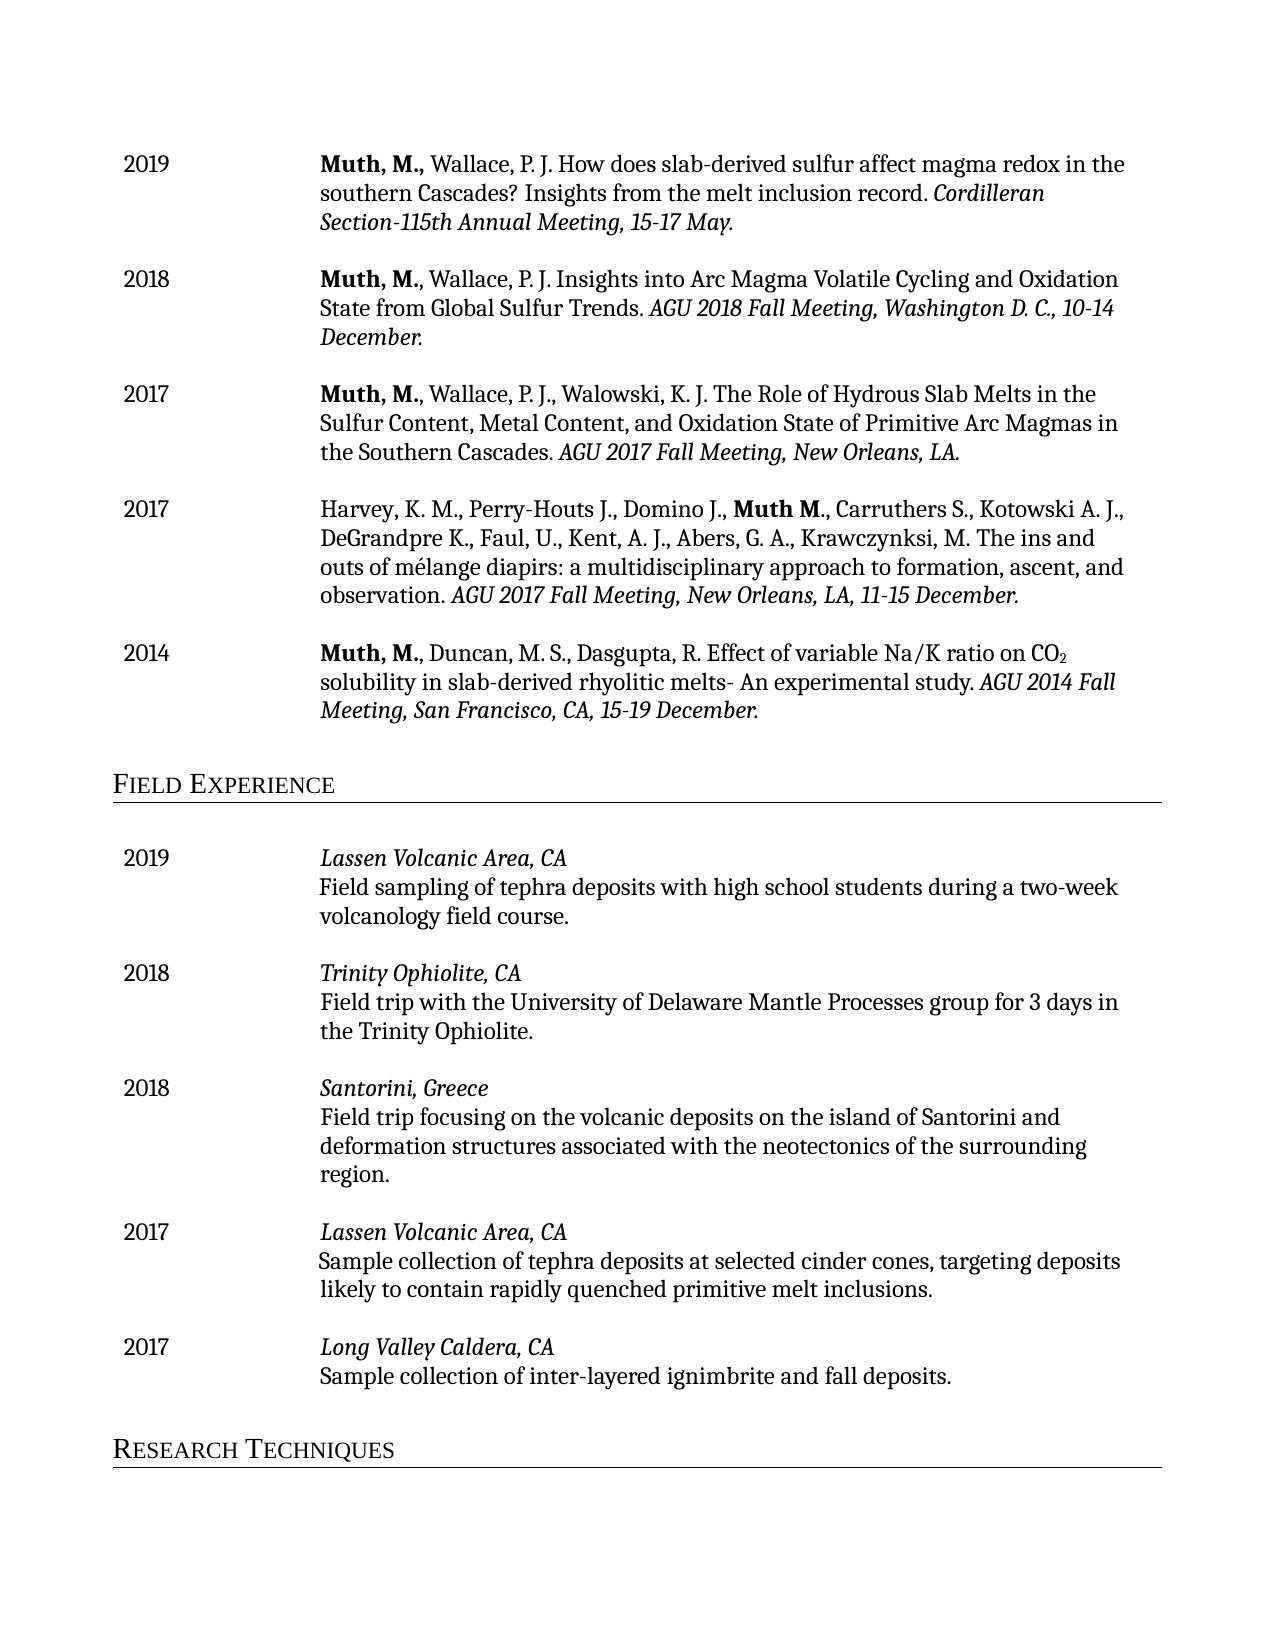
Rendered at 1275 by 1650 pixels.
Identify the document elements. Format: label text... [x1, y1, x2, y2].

text Research Techniques [112, 1432, 1162, 1468]
table_cell 2018 [113, 265, 309, 380]
table_cell Muth, M., Wallace, P. J. How does slab-derived sulfur affect magma redox in the southern Cascades? Insights from the melt inclusion record. Cordilleran Section-115th Annual Meeting, 15-17 May. [309, 150, 1143, 265]
table_cell Santorini, Greece Field trip focusing on the volcanic deposits on the island of Santorini and deformation structures associated with the neotectonics of the surrounding region. [309, 1074, 1143, 1218]
table_cell 2017 [113, 1333, 309, 1390]
table_header Lassen Volcanic Area, CA Field sampling of tephra deposits with high school students during a two-week volcanology field course. [309, 844, 1143, 959]
table_cell Muth, M., Wallace, P. J. Insights into Arc Magma Volatile Cycling and Oxidation State from Global Sulfur Trends. AGU 2018 Fall Meeting, Washington D. C., 10-14 December. [309, 265, 1143, 380]
table_cell 2017 [113, 1218, 309, 1333]
table_cell 2018 [113, 1074, 309, 1218]
table_cell Lassen Volcanic Area, CA Sample collection of tephra deposits at selected cinder cones, targeting deposits likely to contain rapidly quenched primitive melt inclusions. [309, 1218, 1143, 1333]
table_cell Long Valley Caldera, CA Sample collection of inter-layered ignimbrite and fall deposits. [309, 1333, 1143, 1390]
table_cell 2019 [113, 150, 309, 265]
table_cell 2014 [113, 639, 309, 725]
table_cell Muth, M., Wallace, P. J., Walowski, K. J. The Role of Hydrous Slab Melts in the Sulfur Content, Metal Content, and Oxidation State of Primitive Arc Magmas in the Southern Cascades. AGU 2017 Fall Meeting, New Orleans, LA. [309, 380, 1143, 495]
text Field Experience [112, 766, 1162, 803]
table_header 2019 [113, 844, 309, 959]
table_cell 2018 [113, 959, 309, 1074]
table_cell Muth, M., Duncan, M. S., Dasgupta, R. Effect of variable Na/K ratio on CO2 solubility in slab-derived rhyolitic melts- An experimental study. AGU 2014 Fall Meeting, San Francisco, CA, 15-19 December. [309, 639, 1143, 725]
table_cell Harvey, K. M., Perry-Houts J., Domino J., Muth M., Carruthers S., Kotowski A. J., DeGrandpre K., Faul, U., Kent, A. J., Abers, G. A., Krawczynksi, M. The ins and outs of mélange diapirs: a multidisciplinary approach to formation, ascent, and observation. AGU 2017 Fall Meeting, New Orleans, LA, 11-15 December. [309, 495, 1143, 639]
table_cell 2017 [113, 380, 309, 495]
table_cell Trinity Ophiolite, CA Field trip with the University of Delaware Mantle Processes group for 3 days in the Trinity Ophiolite. [309, 959, 1143, 1074]
table_cell 2017 [113, 495, 309, 639]
